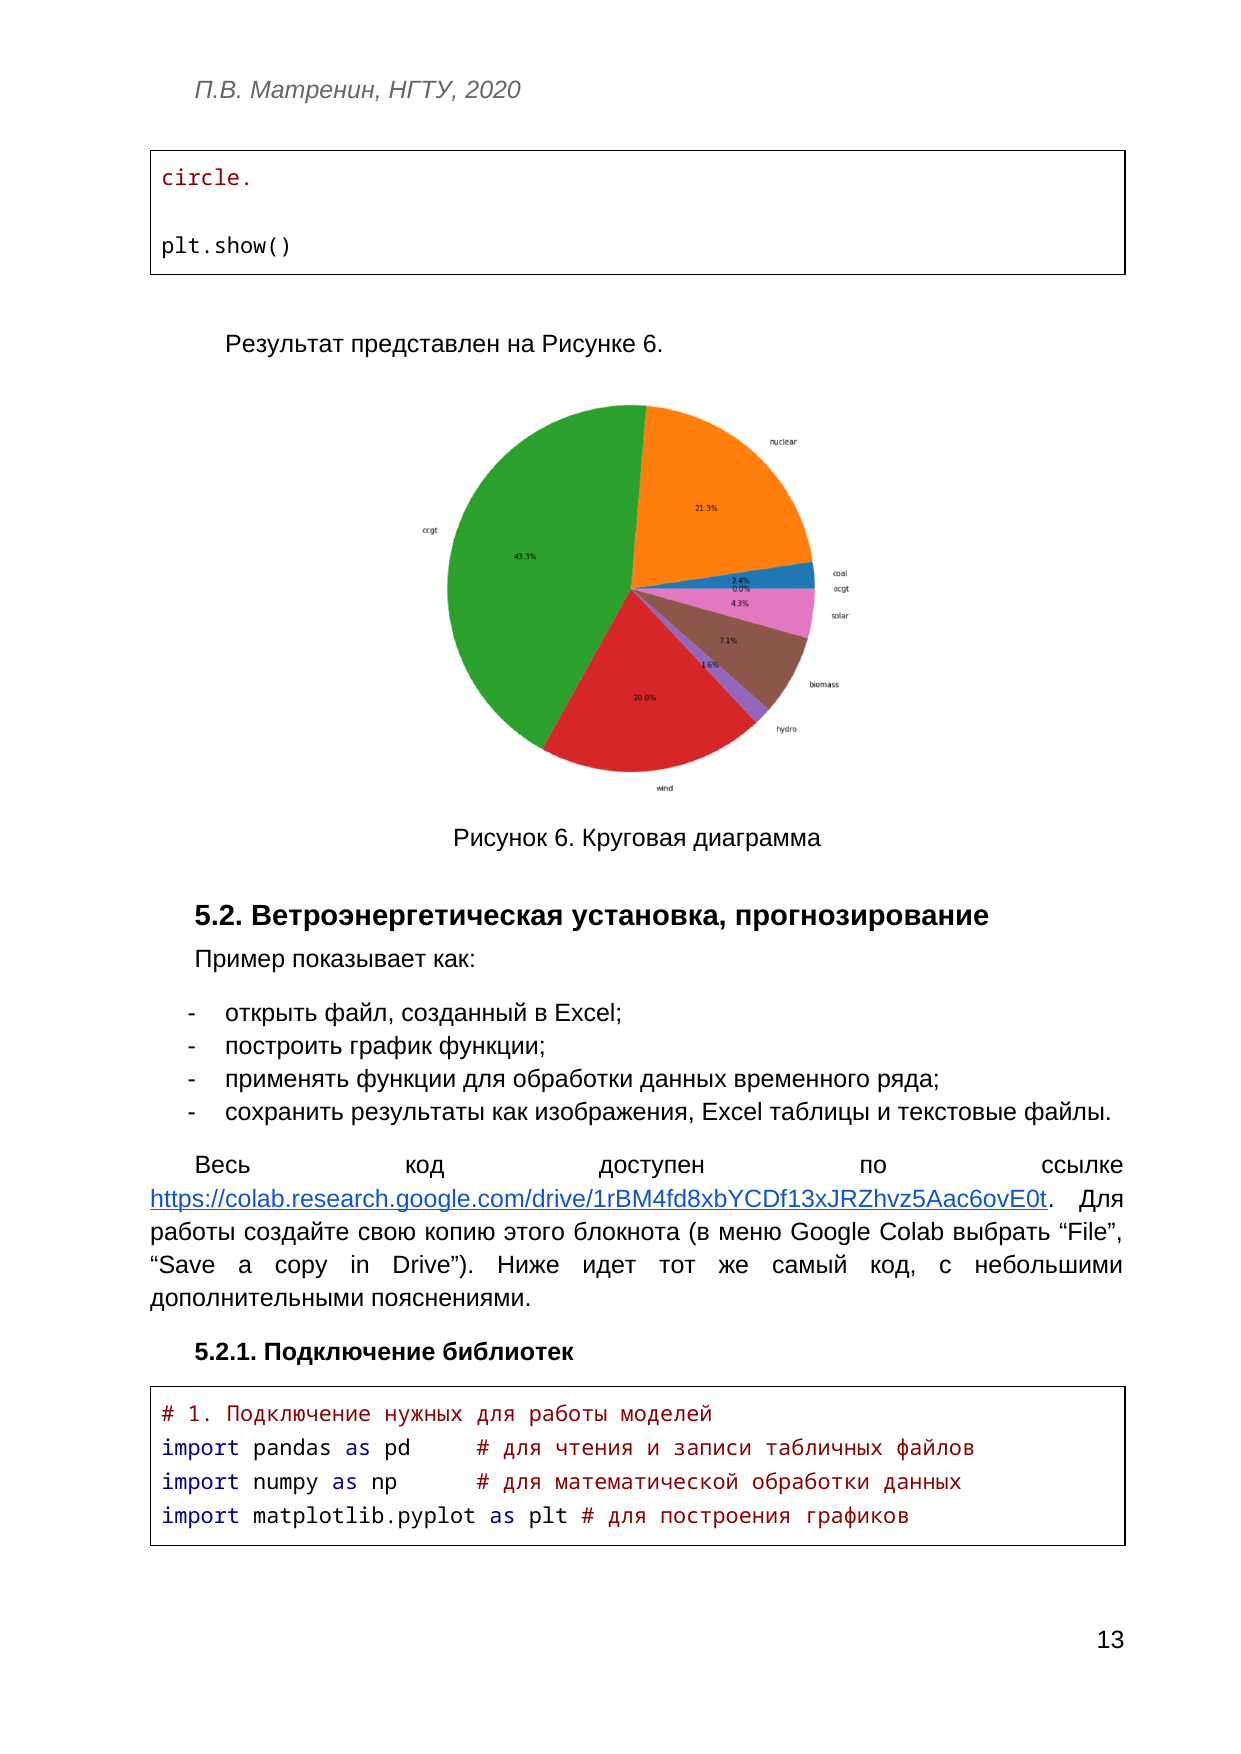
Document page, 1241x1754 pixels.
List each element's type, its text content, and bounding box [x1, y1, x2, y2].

subtitle 5.2.1. Подключение библиотек [150, 1336, 1124, 1365]
subtitle 5.2. Ветроэнергетическая установка, прогнозирование [150, 898, 1124, 931]
text Результат представлен на Рисунке 6. [225, 329, 1124, 358]
list сохранить результаты как изображения, Excel таблицы и текстовые файлы. [187, 1097, 1124, 1125]
picture [413, 383, 861, 798]
text Весь код доступен по ссылке https://colab.research.google.com/drive/1rBM4fd8xbYCDf13xJRZhvz5Aac6ovE0t. Для работы создайте свою копию этого блокнота (в меню Google Colab выбрать “File”, “Save a copy in Drive”). Ниже идет тот же самый код, с небольшими дополнительными пояснениями. [150, 1151, 1124, 1311]
list применять функции для обработки данных временного ряда; [187, 1064, 1124, 1092]
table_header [151, 151, 1124, 274]
table_header # 1. Подключение нужных для работы моделей import pandas as pd # для чтения и записи табличных файлов import numpy as np # для математической обработки данных import matplotlib.pyplot as plt # для построения графиков [151, 1387, 1124, 1544]
text Рисунок 6. Круговая диаграмма [150, 823, 1124, 852]
list открыть файл, созданный в Excel; [187, 998, 1124, 1026]
text Пример показывает как: [150, 944, 1124, 972]
list построить график функции; [187, 1031, 1124, 1059]
